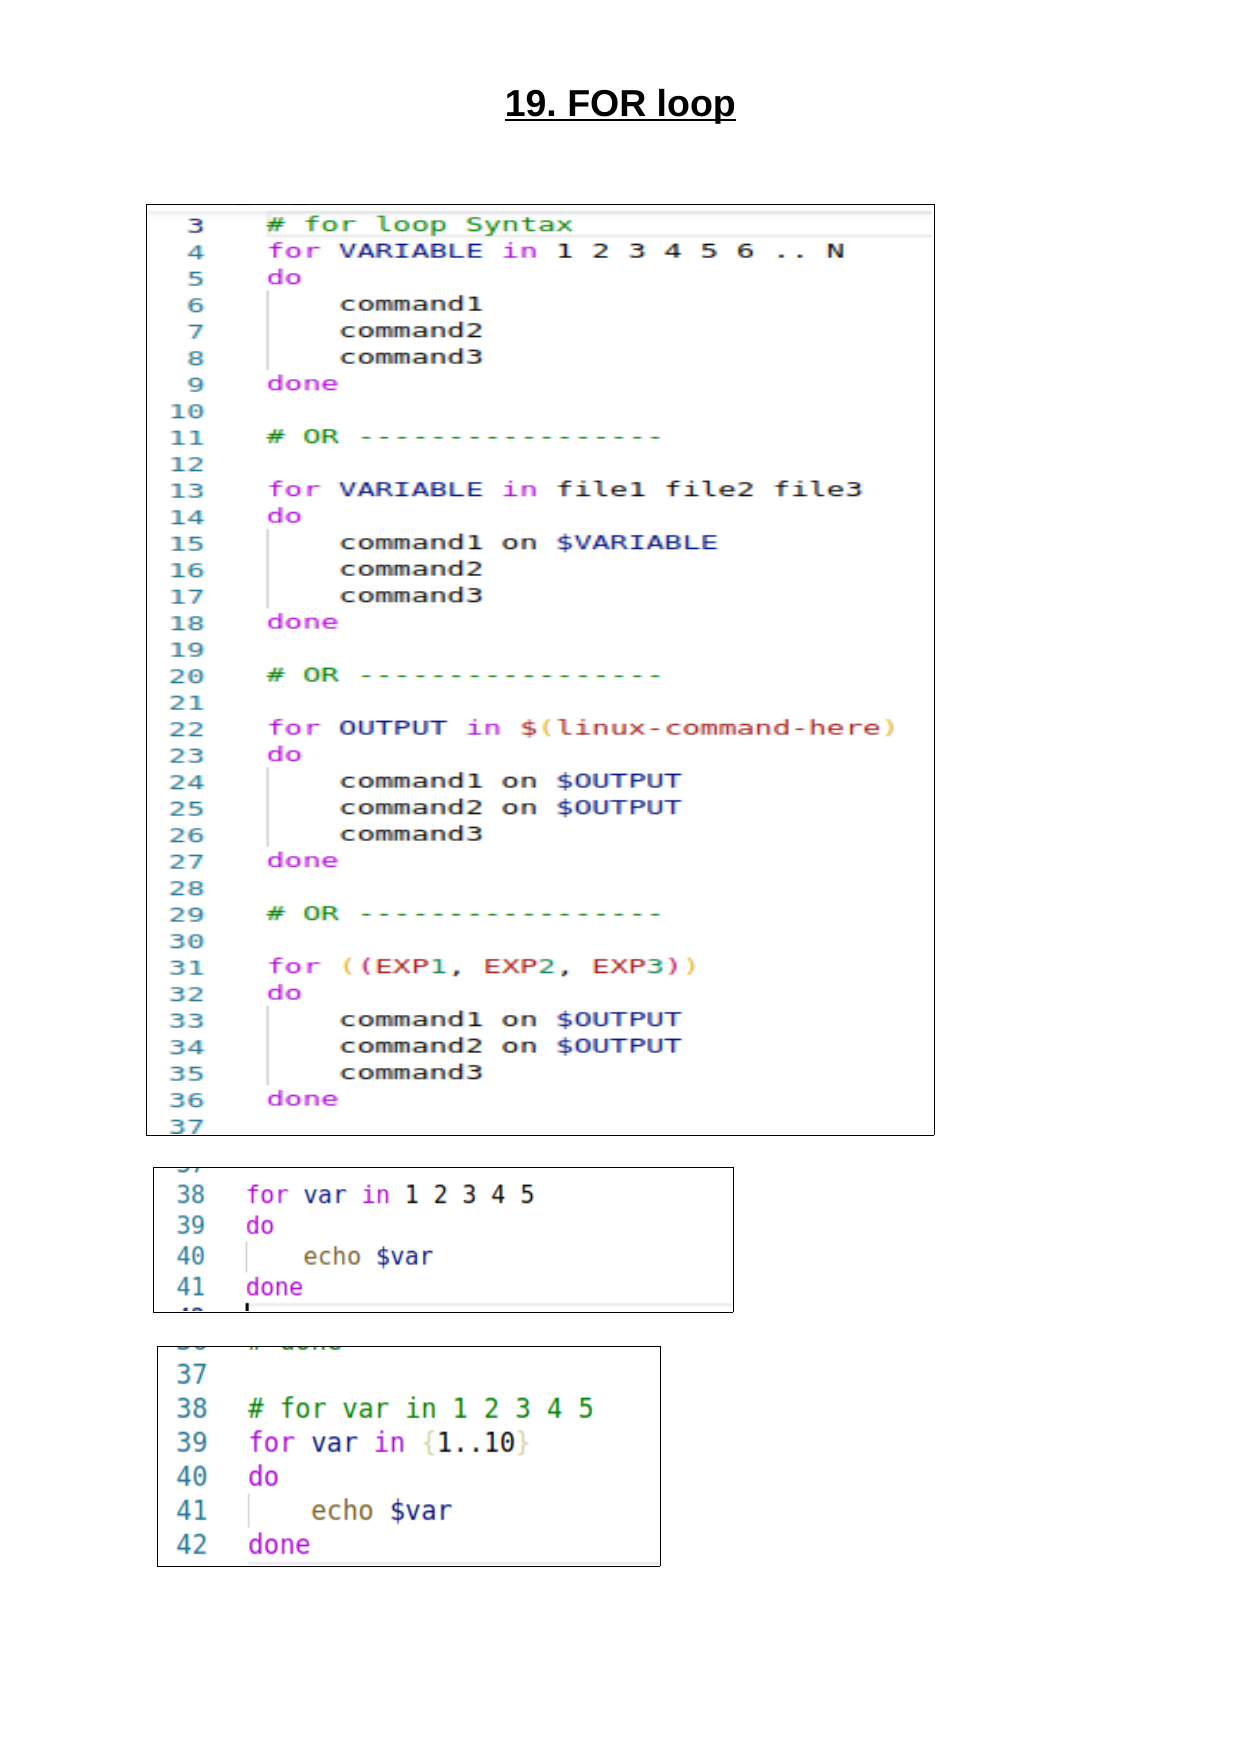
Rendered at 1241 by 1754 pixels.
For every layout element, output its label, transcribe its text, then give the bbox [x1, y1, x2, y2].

picture [158, 1347, 659, 1565]
picture [148, 205, 932, 1134]
picture [154, 1168, 732, 1311]
subtitle 19. FOR loop [75, 81, 1165, 124]
